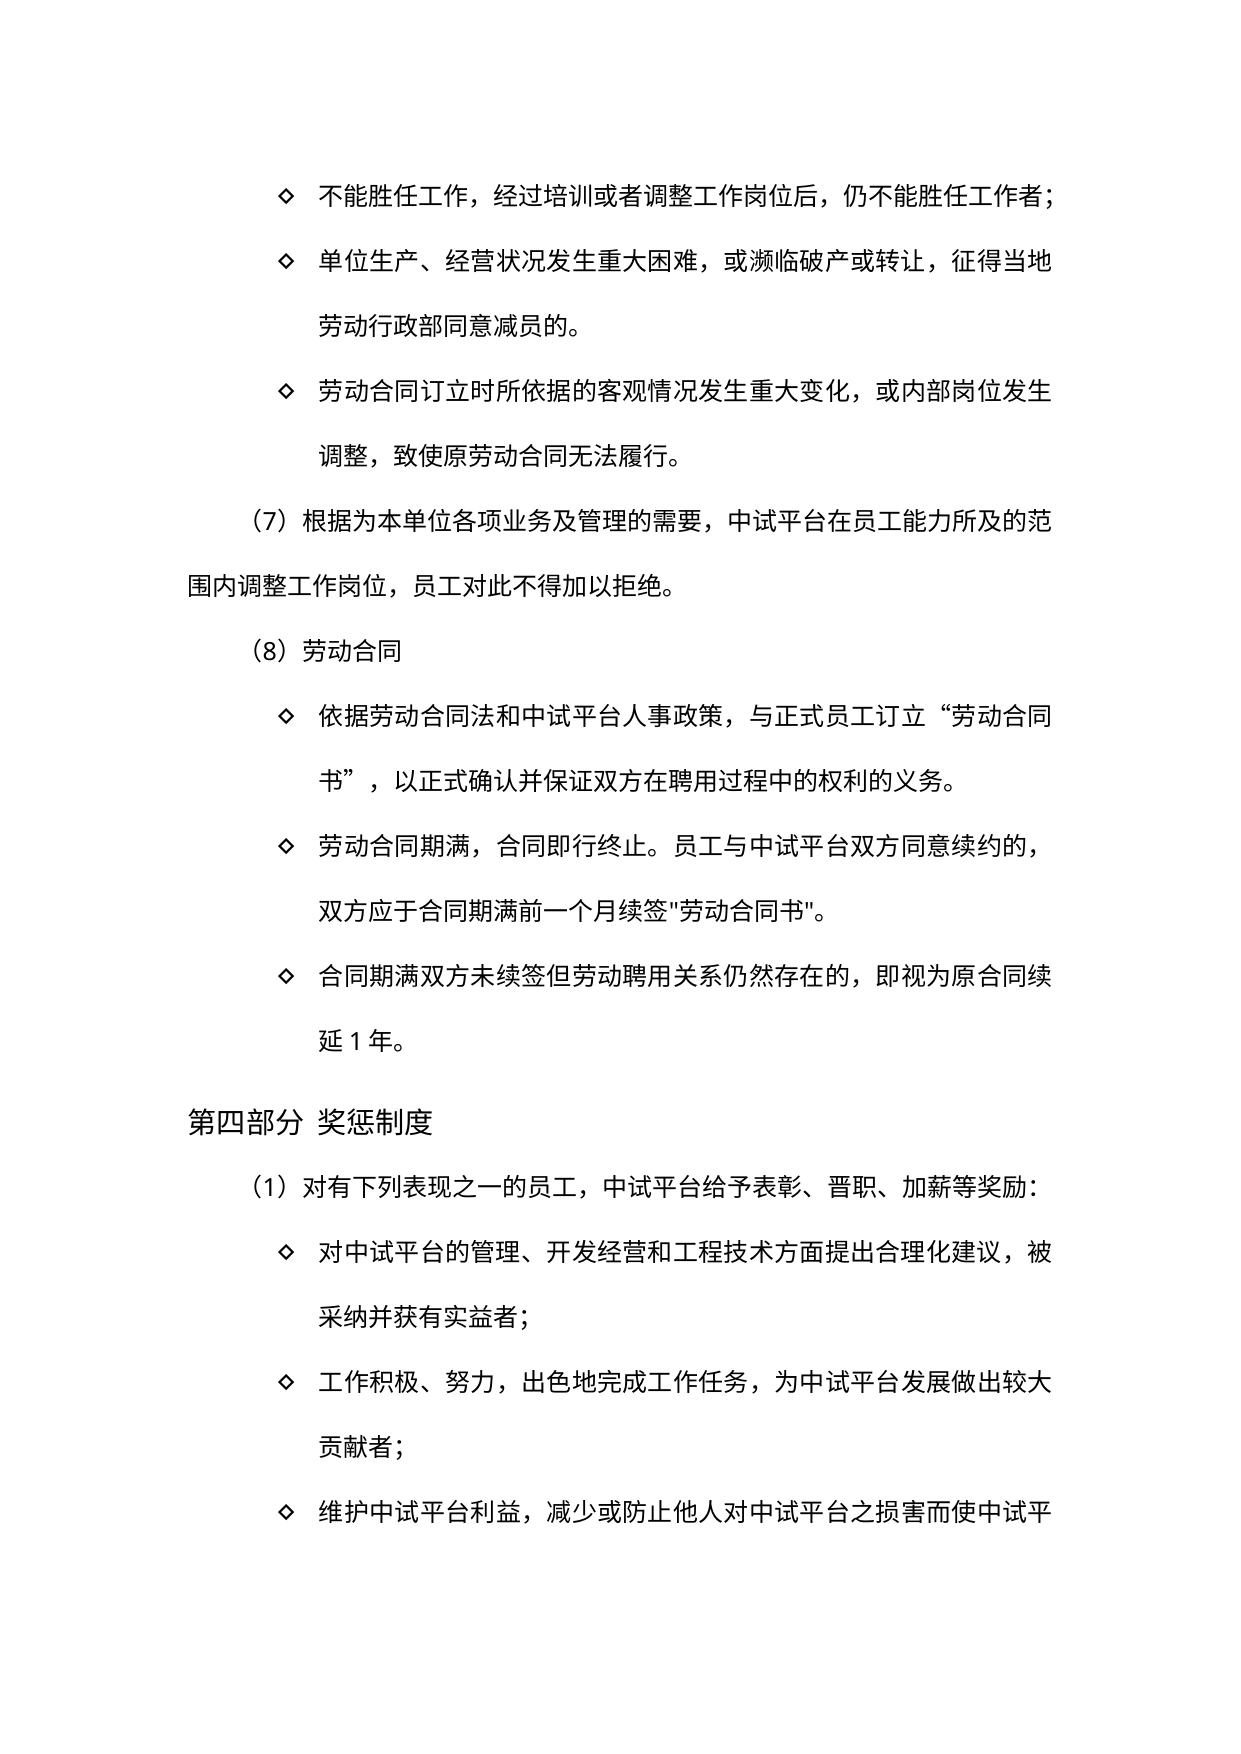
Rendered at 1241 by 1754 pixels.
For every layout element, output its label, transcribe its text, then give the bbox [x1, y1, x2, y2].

list 依据劳动合同法和中试平台人事政策，与正式员工订立“劳动合同书”，以正式确认并保证双方在聘用过程中的权利的义务。 [275, 682, 1053, 812]
text （1）对有下列表现之一的员工，中试平台给予表彰、晋职、加薪等奖励： [187, 1153, 1053, 1218]
list 工作积极、努力，出色地完成工作任务，为中试平台发展做出较大贡献者； [275, 1348, 1053, 1478]
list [275, 1478, 1053, 1543]
list 劳动合同期满，合同即行终止。员工与中试平台双方同意续约的，双方应于合同期满前一个月续签"劳动合同书"。 [275, 812, 1053, 942]
list 单位生产、经营状况发生重大困难，或濒临破产或转让，征得当地劳动行政部同意减员的。 [275, 227, 1053, 357]
text （8）劳动合同 [187, 617, 1053, 682]
text （7）根据为本单位各项业务及管理的需要，中试平台在员工能力所及的范围内调整工作岗位，员工对此不得加以拒绝。 [187, 487, 1053, 617]
list 合同期满双方未续签但劳动聘用关系仍然存在的，即视为原合同续延1年。 [275, 942, 1053, 1072]
list 不能胜任工作，经过培训或者调整工作岗位后，仍不能胜任工作者； [275, 162, 1053, 227]
list 对中试平台的管理、开发经营和工程技术方面提出合理化建议，被采纳并获有实益者； [275, 1218, 1053, 1348]
text 第四部分 奖惩制度 [187, 1088, 1053, 1153]
list 劳动合同订立时所依据的客观情况发生重大变化，或内部岗位发生调整，致使原劳动合同无法履行。 [275, 357, 1053, 487]
